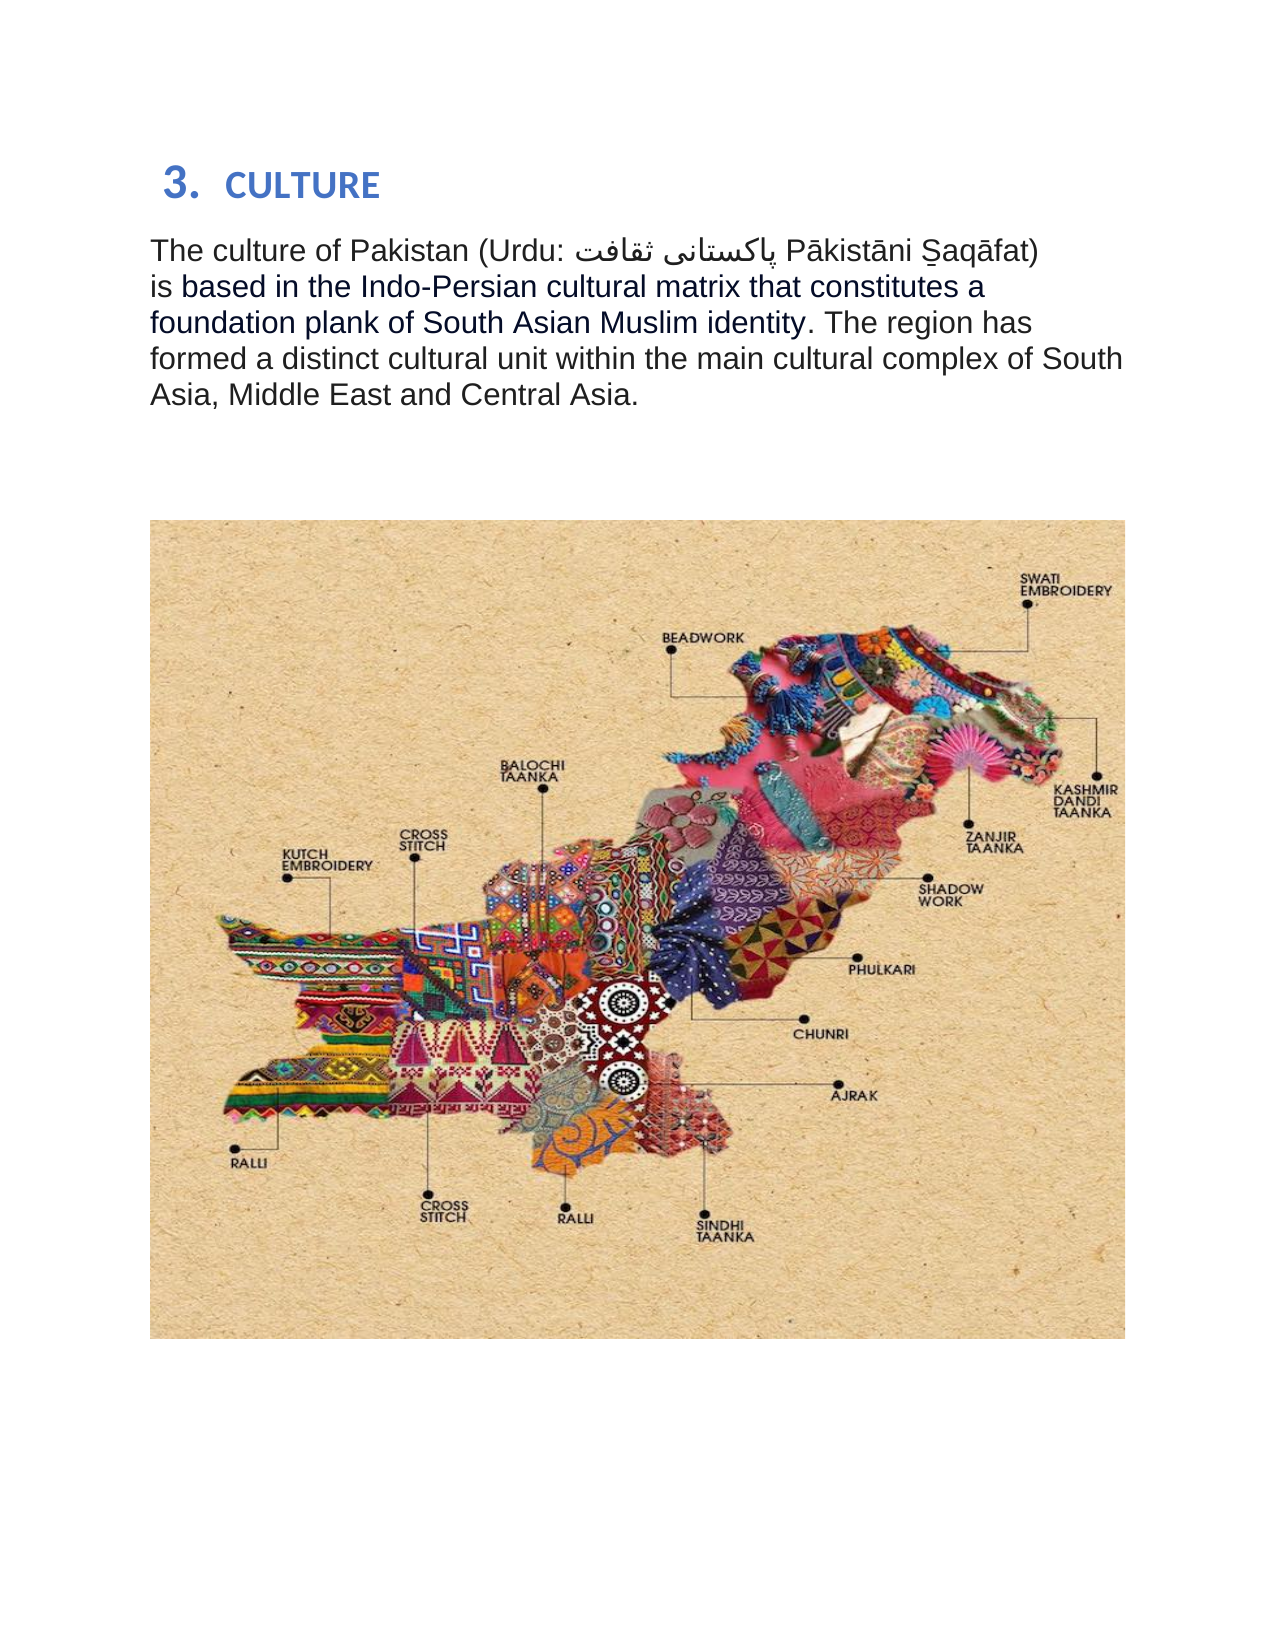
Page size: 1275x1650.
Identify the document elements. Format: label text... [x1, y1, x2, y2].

text The culture of Pakistan (Urdu: پاکستانی ثقافت Pākistāni S̱aqāfat) is based in the Indo-Persian cultural matrix that constitutes a foundation plank of South Asian Muslim identity. The region has formed a distinct cultural unit within the main cultural complex of South Asia, Middle East and Central Asia. [150, 232, 1125, 412]
picture [150, 520, 1125, 1339]
text 3. culture [150, 150, 1125, 211]
